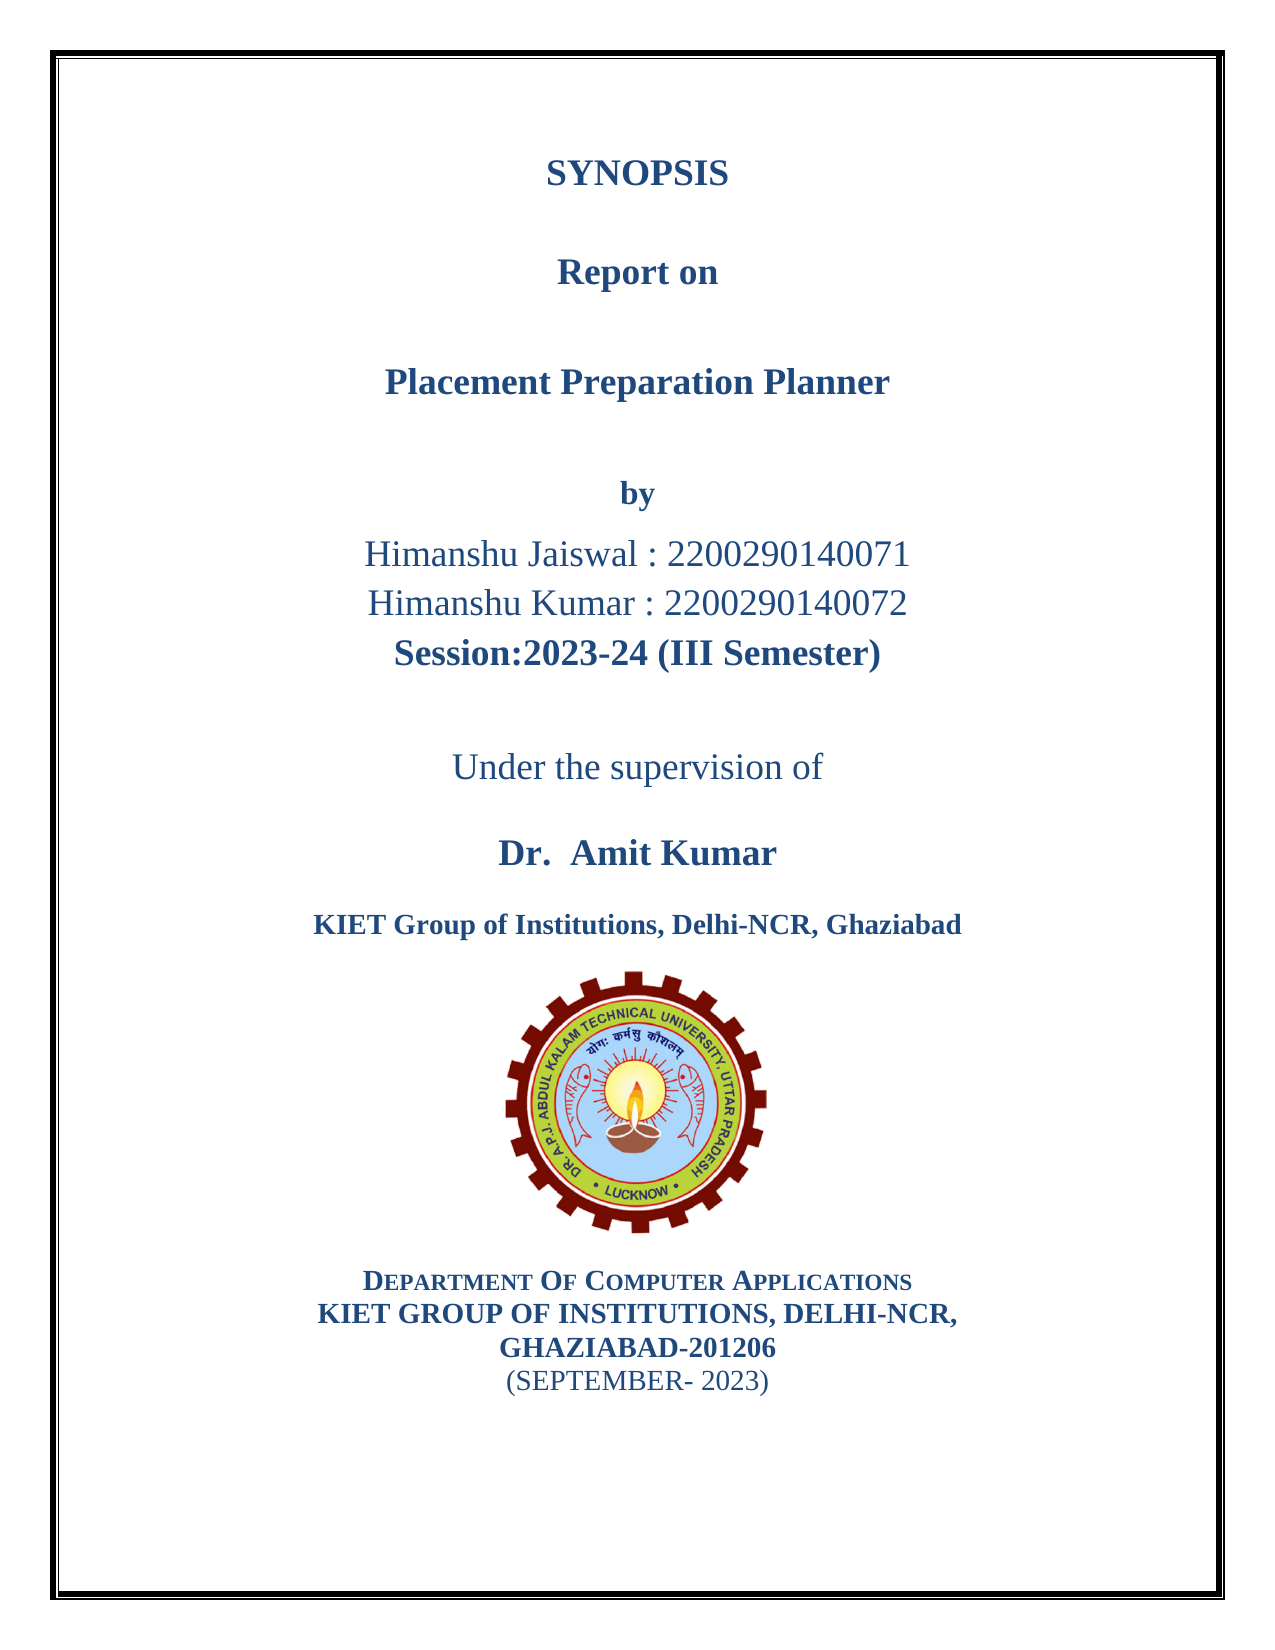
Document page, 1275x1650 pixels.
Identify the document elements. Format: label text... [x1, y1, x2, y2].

subtitle Department Of Computer Applications [150, 1263, 1125, 1296]
text Under the supervision of [150, 744, 1125, 788]
text Himanshu Jaiswal : 2200290140071 [150, 531, 1125, 574]
text Session:2023-24 (III Semester) [150, 630, 1125, 673]
text Placement Preparation Planner [150, 359, 1125, 402]
subtitle KIET Group of Institutions, Delhi-NCR, Ghaziabad [150, 907, 1125, 941]
text Report on [150, 249, 1125, 292]
text by [150, 474, 1125, 512]
text SYNOPSIS [150, 150, 1125, 193]
text KIET GROUP OF INSTITUTIONS, DELHI-NCR, GHAZIABAD-201206 [150, 1296, 1125, 1363]
text (SEPTEMBER- 2023) [150, 1363, 1125, 1397]
text Dr. Amit Kumar [150, 831, 1125, 874]
text Himanshu Kumar : 2200290140072 [150, 581, 1125, 624]
picture [505, 969, 770, 1234]
